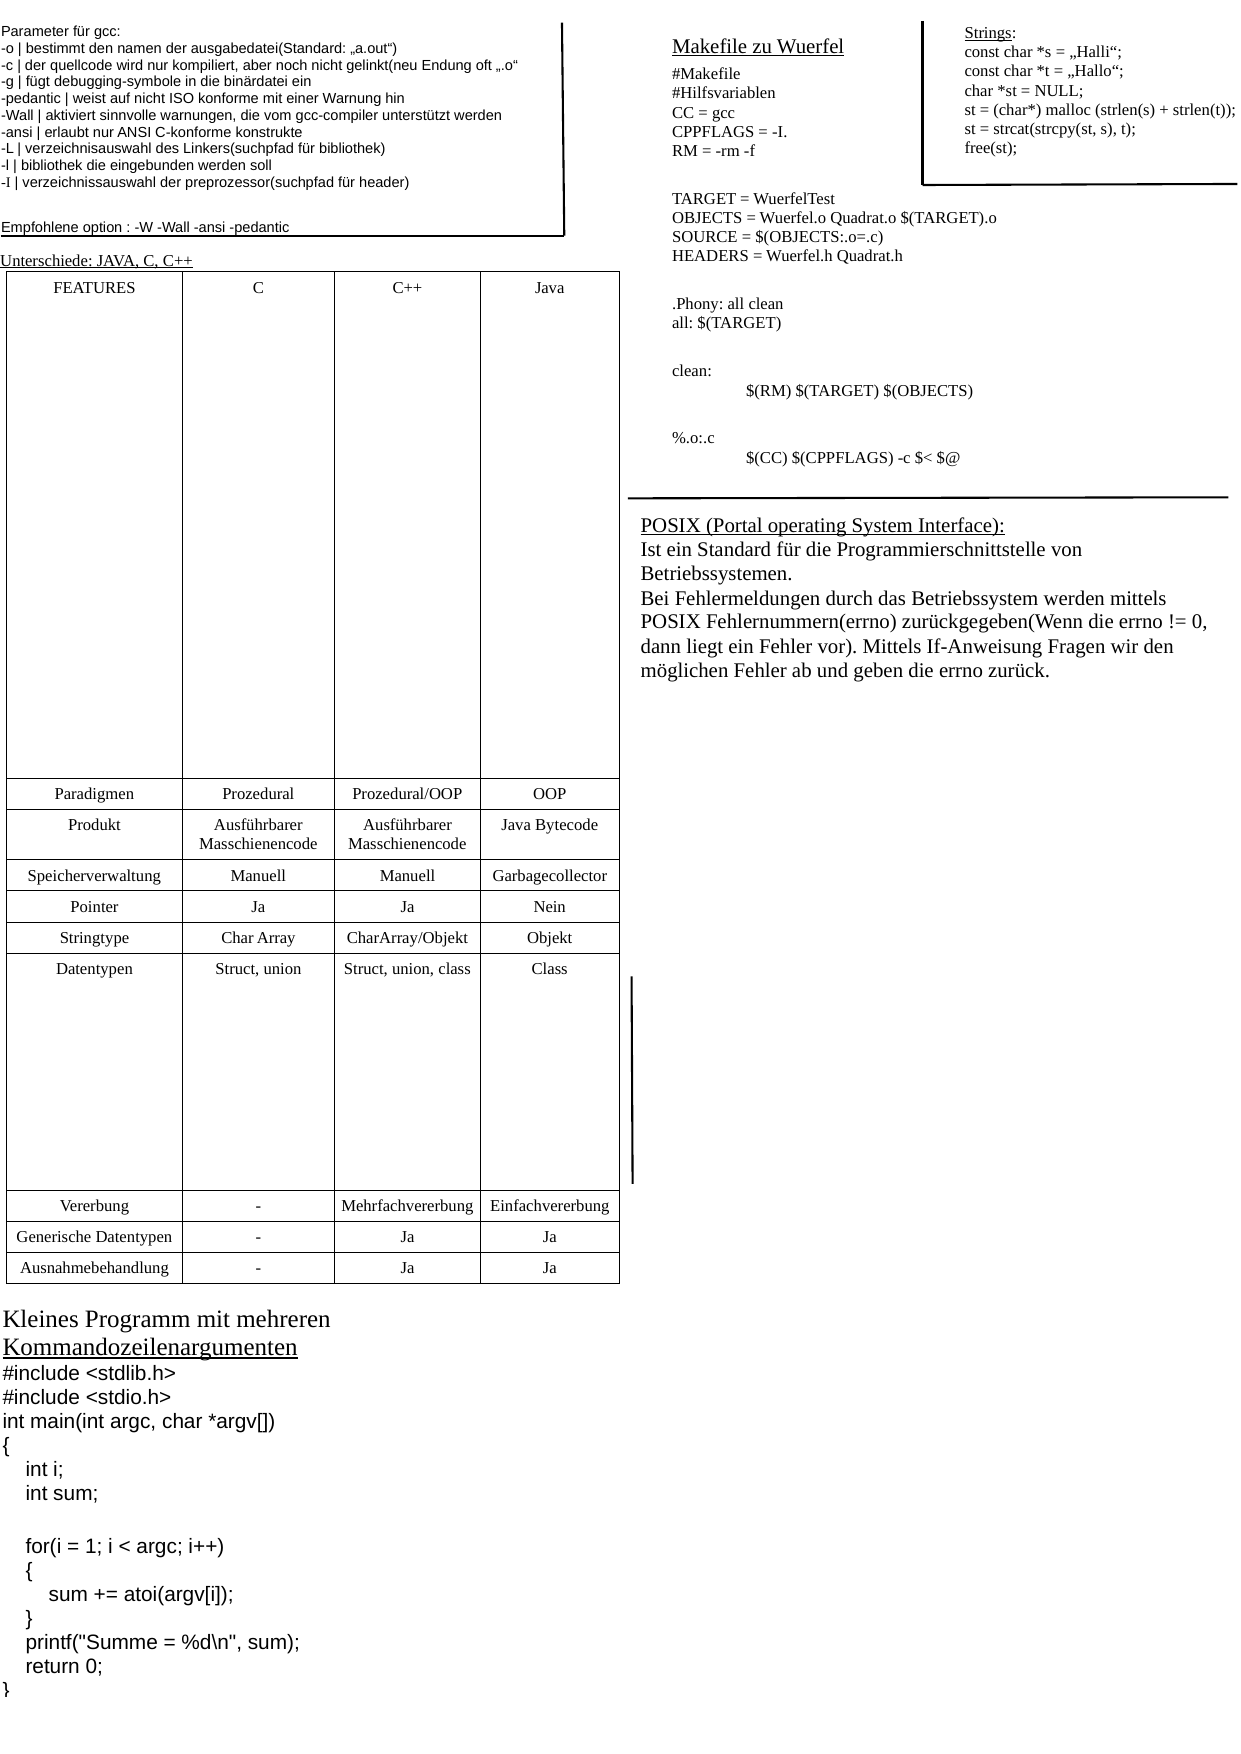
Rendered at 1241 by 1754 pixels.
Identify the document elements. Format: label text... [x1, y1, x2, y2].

table_cell Garbagecollector [481, 860, 619, 890]
table_cell Ja [335, 1222, 480, 1252]
table_header Java [481, 272, 619, 778]
table_cell Class [481, 954, 619, 1190]
table_cell Stringtype [7, 923, 182, 952]
table_cell Struct, union [183, 954, 334, 1190]
table_cell Ausführbarer Masschienencode [335, 810, 480, 859]
table_cell Generische Datentypen [7, 1222, 182, 1252]
table_cell Produkt [7, 810, 182, 859]
table_cell - [183, 1222, 334, 1252]
table_cell Manuell [183, 860, 334, 890]
table_cell Prozedural [183, 779, 334, 809]
table_cell Ja [183, 891, 334, 921]
table_header C++ [335, 272, 480, 778]
table_cell Pointer [7, 891, 182, 921]
table_cell - [183, 1191, 334, 1221]
table_cell Vererbung [7, 1191, 182, 1221]
table_cell OOP [481, 779, 619, 809]
table_cell Manuell [335, 860, 480, 890]
table_cell Mehrfachvererbung [335, 1191, 480, 1221]
table_cell Ja [481, 1253, 619, 1283]
table_cell Speicherverwaltung [7, 860, 182, 890]
table_cell Datentypen [7, 954, 182, 1190]
table_cell Einfachvererbung [481, 1191, 619, 1221]
table_cell - [183, 1253, 334, 1283]
table_cell CharArray/Objekt [335, 923, 480, 952]
table_cell Prozedural/OOP [335, 779, 480, 809]
table_header C [183, 272, 334, 778]
table_cell Struct, union, class [335, 954, 480, 1190]
table_cell Ausführbarer Masschienencode [183, 810, 334, 859]
table_cell Char Array [183, 923, 334, 952]
table_cell Nein [481, 891, 619, 921]
table_header FEATURES [7, 272, 182, 778]
table_cell Paradigmen [7, 779, 182, 809]
table_cell Ja [335, 891, 480, 921]
table_cell Ja [481, 1222, 619, 1252]
table_cell Ausnahmebehandlung [7, 1253, 182, 1283]
table_cell Java Bytecode [481, 810, 619, 859]
table_cell Ja [335, 1253, 480, 1283]
table_cell Objekt [481, 923, 619, 952]
